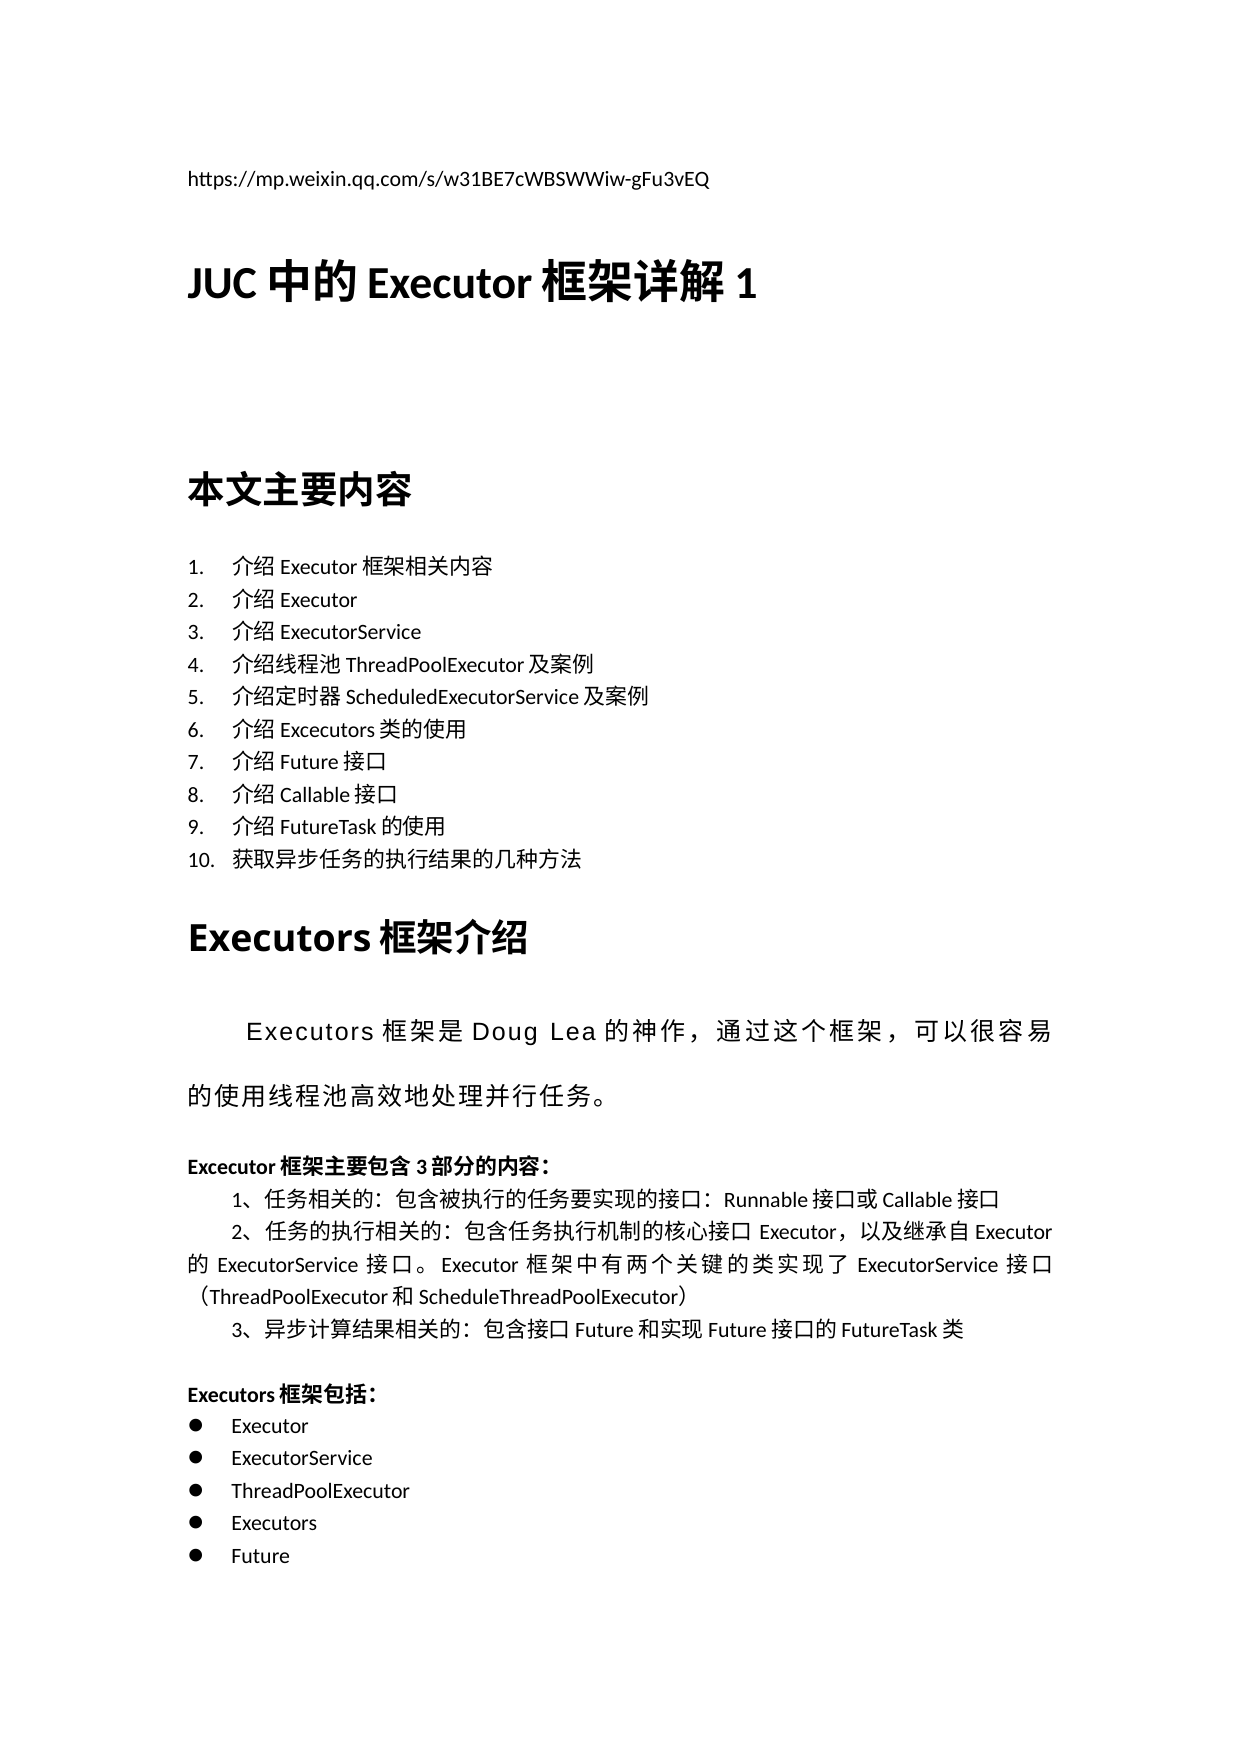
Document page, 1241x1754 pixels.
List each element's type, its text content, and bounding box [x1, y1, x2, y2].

list 介绍Future接口 [187, 744, 1053, 776]
list Executors框架包括： [187, 1376, 1053, 1409]
list 介绍Callable接口 [187, 776, 1053, 809]
subtitle JUC中的Executor框架详解1 [187, 230, 1053, 327]
list 介绍Excecutors类的使用 [187, 711, 1053, 744]
list 2、任务的执行相关的：包含任务执行机制的核心接口Executor，以及继承自Executor的ExecutorService接口。Executor框架中有两个关键的类实现了ExecutorService接口（ThreadPoolExecutor和ScheduleThreadPoolExecutor） [187, 1214, 1053, 1311]
subtitle Executors框架介绍 [187, 903, 1053, 968]
list 介绍ExecutorService [187, 614, 1053, 646]
list 介绍Executor框架相关内容 [187, 549, 1053, 581]
text Excecutor框架主要包含3部分的内容： [187, 1149, 1053, 1181]
list 获取异步任务的执行结果的几种方法 [187, 841, 1053, 874]
list 3、异步计算结果相关的：包含接口Future和实现Future接口的FutureTask类 [187, 1311, 1053, 1344]
list Executor [187, 1409, 1053, 1441]
list ThreadPoolExecutor [187, 1474, 1053, 1506]
list 1、任务相关的：包含被执行的任务要实现的接口：Runnable接口或Callable接口 [187, 1181, 1053, 1214]
list ExecutorService [187, 1441, 1053, 1474]
list 介绍Executor [187, 581, 1053, 614]
text https://mp.weixin.qq.com/s/w31BE7cWBSWWiw-gFu3vEQ [187, 162, 1053, 194]
list 介绍FutureTask的使用 [187, 809, 1053, 841]
list 介绍定时器ScheduledExecutorService及案例 [187, 679, 1053, 711]
subtitle 本文主要内容 [187, 454, 1053, 519]
list Future [187, 1539, 1053, 1571]
text Executors框架是Doug Lea的神作，通过这个框架，可以很容易的使用线程池高效地处理并行任务。 [187, 997, 1053, 1127]
list 介绍线程池ThreadPoolExecutor及案例 [187, 646, 1053, 679]
list Executors [187, 1506, 1053, 1539]
